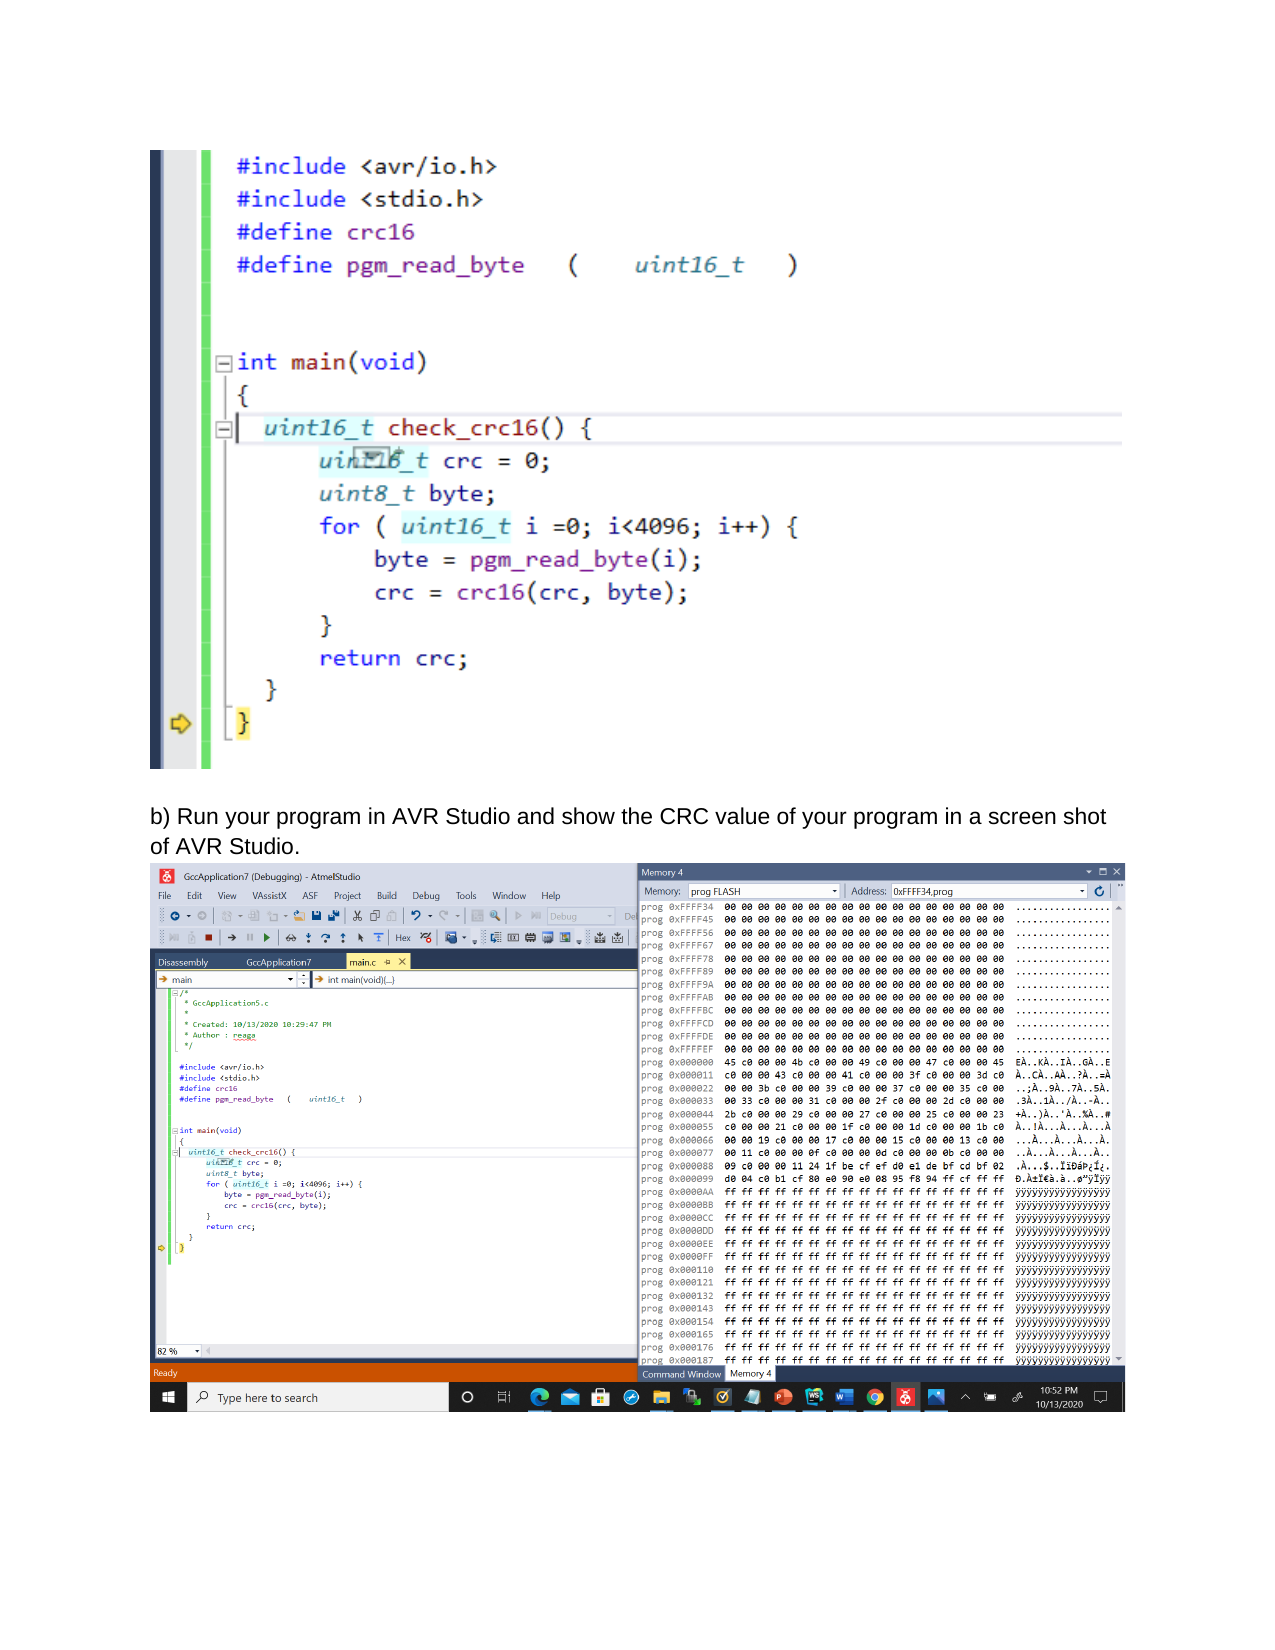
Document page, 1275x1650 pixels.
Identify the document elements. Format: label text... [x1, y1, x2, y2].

picture [150, 863, 1125, 1412]
picture [150, 150, 1122, 769]
text b) Run your program in AVR Studio and show the CRC value of your program in a screen shot of AVR Studio. [150, 803, 1125, 859]
